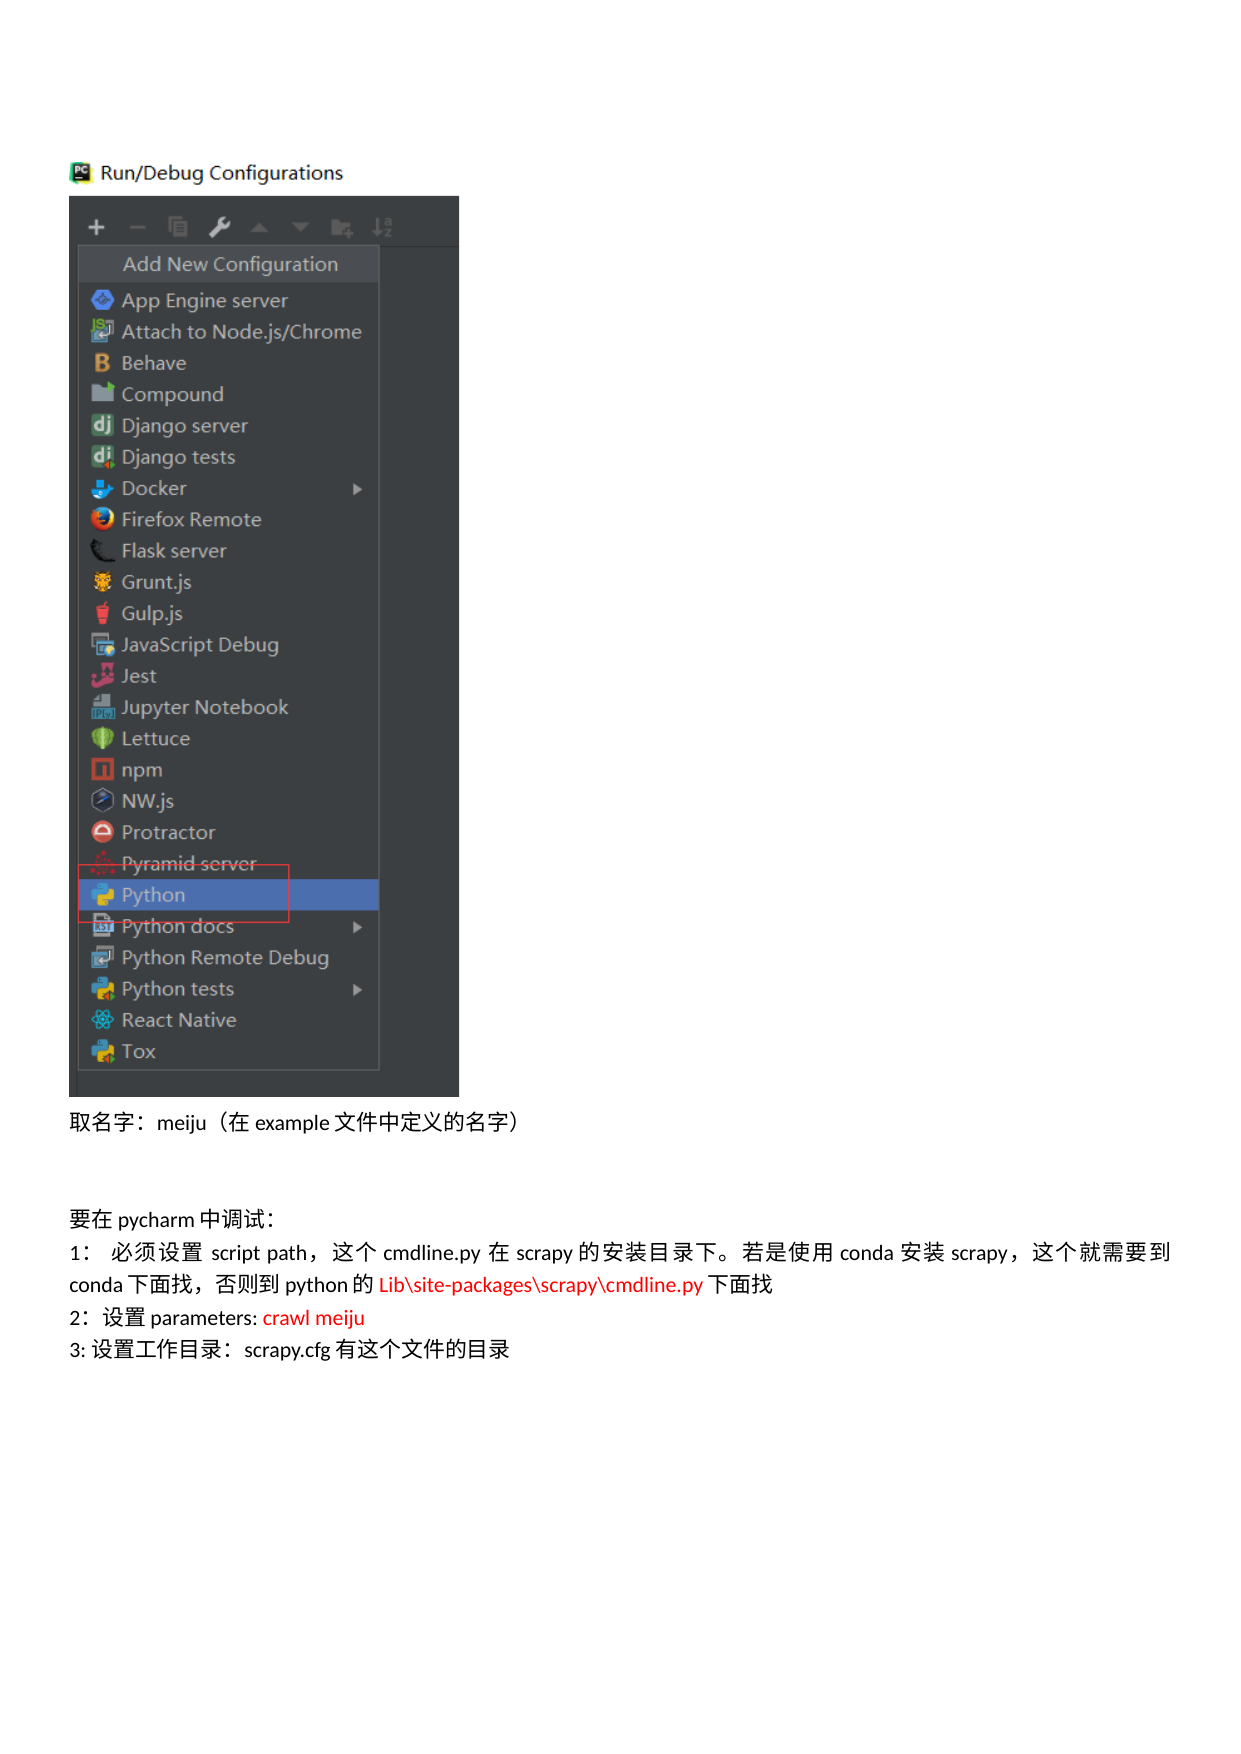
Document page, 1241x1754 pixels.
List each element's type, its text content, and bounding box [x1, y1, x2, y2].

text 3: 设置工作目录：scrapy.cfg 有这个文件的目录 [69, 1332, 1171, 1364]
text 1： 必须设置 script path，这个cmdline.py 在scrapy的安装目录下。若是使用conda安装scrapy，这个就需要到conda下面找，否则到python的Lib\site-packages\scrapy\cmdline.py下面找 [69, 1234, 1171, 1299]
picture [69, 162, 460, 1097]
text 要在 pycharm中调试： [69, 1202, 1171, 1234]
text 取名字：meiju（在example文件中定义的名字） [69, 1104, 1171, 1137]
text 2：设置parameters: crawl meiju [69, 1299, 1171, 1332]
